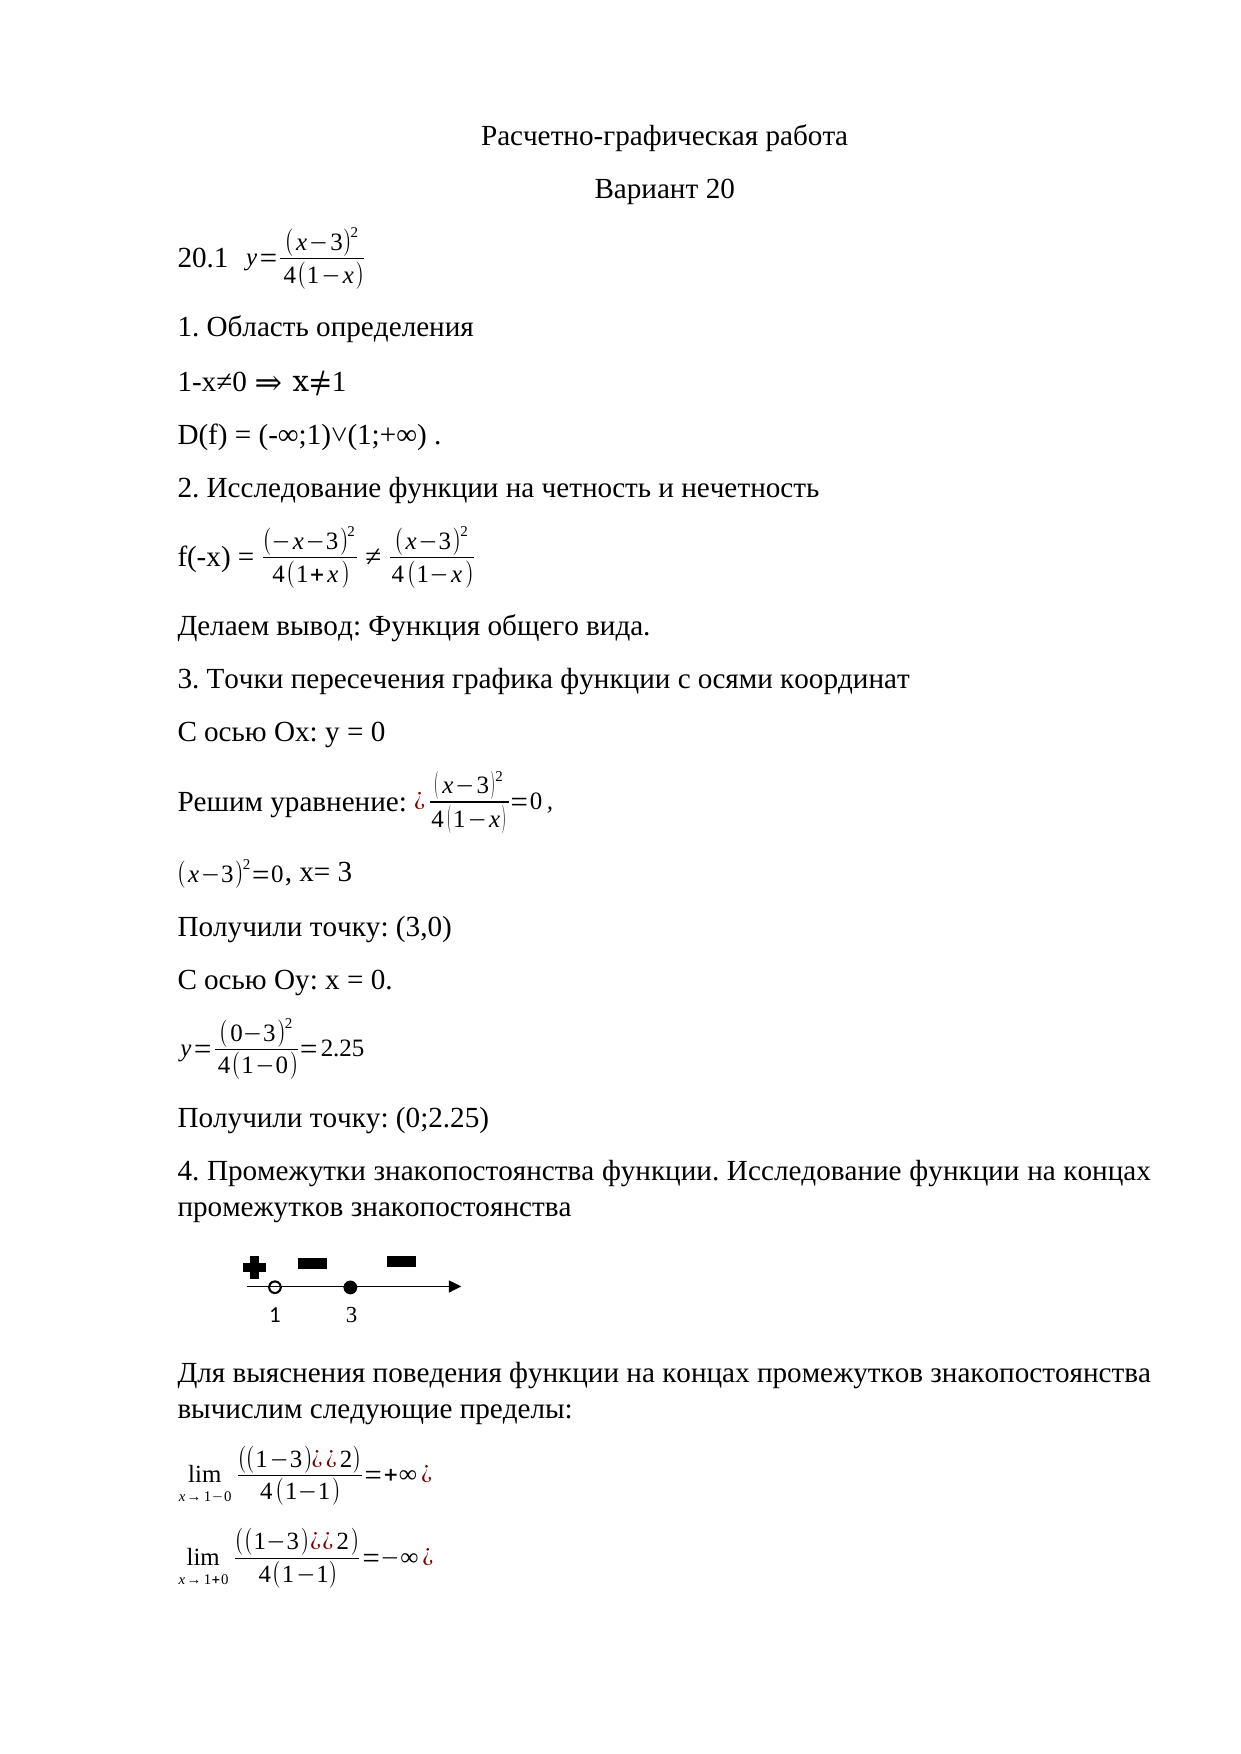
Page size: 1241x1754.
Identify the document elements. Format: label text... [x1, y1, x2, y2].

text С осью Oy: x = 0. [177, 962, 1152, 995]
text 1-x≠0 ⇒ x≠1 [177, 362, 1152, 398]
text 20.1 [177, 224, 1152, 290]
text D(f) = (-∞;1)˅(1;+∞) . [177, 417, 1152, 451]
text 2. Исследование функции на четность и нечетность [177, 470, 1152, 503]
text f(-x) = ≠ [177, 523, 1152, 589]
text Делаем вывод: Функция общего вида. [177, 608, 1152, 642]
text Расчетно-графическая работа [177, 118, 1152, 152]
text С осью Ох: y = 0 [177, 714, 1152, 748]
text 3. Точки пересечения графика функции с осями координат [177, 661, 1152, 695]
text 1. Область определения [177, 309, 1152, 343]
text Получили точку: (3,0) [177, 909, 1152, 942]
text Получили точку: (0;2.25) [177, 1100, 1152, 1133]
text Вариант 20 [177, 171, 1152, 204]
text 4. Промежутки знакопостоянства функции. Исследование функции на концах промежутков знакопостоянства [177, 1153, 1152, 1222]
text Решим уравнение: [177, 767, 1152, 835]
text Для выяснения поведения функции на концах промежутков знакопостоянства вычислим следующие пределы: [177, 1355, 1152, 1424]
text , x= 3 [177, 854, 1152, 890]
